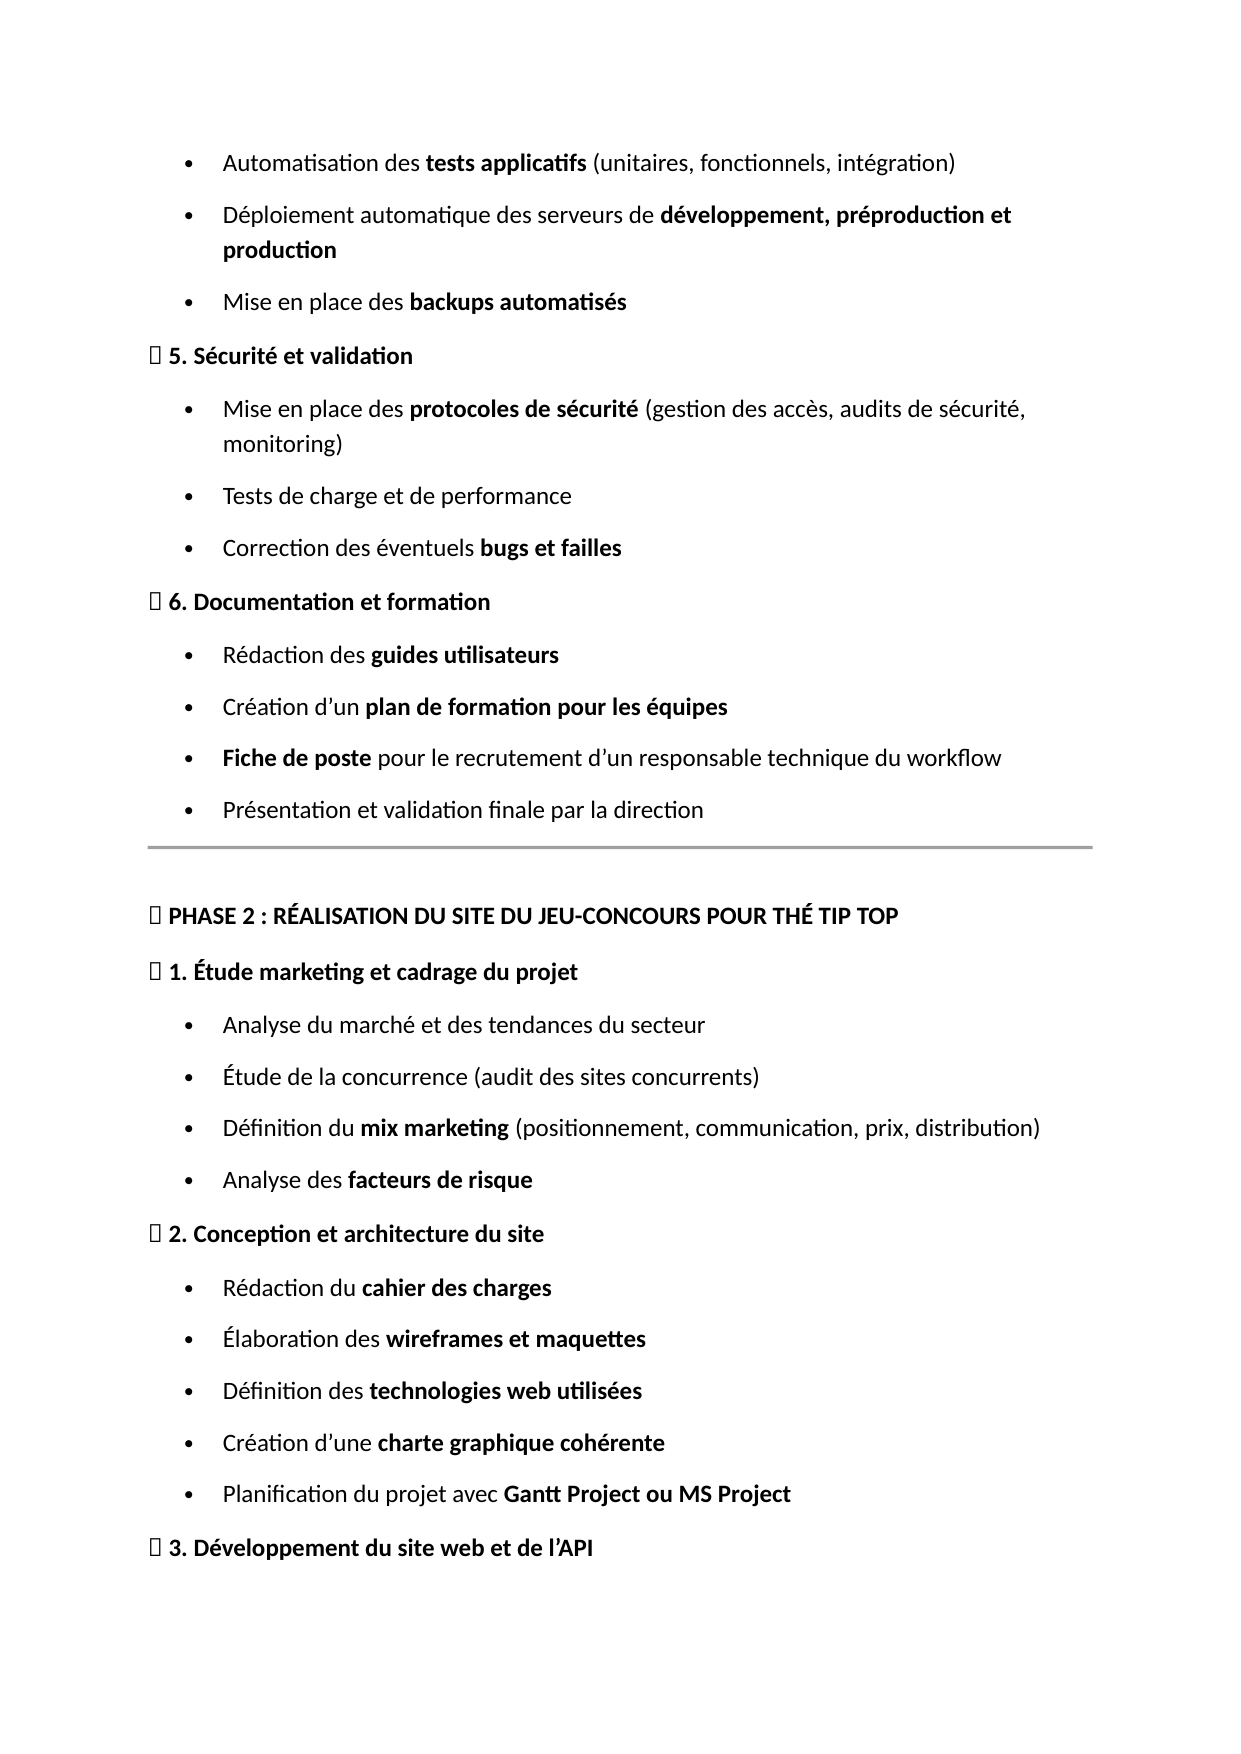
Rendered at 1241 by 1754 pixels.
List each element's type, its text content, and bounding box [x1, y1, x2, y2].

list Fiche de poste pour le recrutement d’un responsable technique du workflow [185, 743, 1093, 773]
list Analyse du marché et des tendances du secteur [185, 1009, 1093, 1040]
list Définition des technologies web utilisées [185, 1375, 1093, 1406]
list Correction des éventuels bugs et failles [185, 532, 1093, 562]
list Mise en place des backups automatisés [185, 286, 1093, 316]
list Rédaction des guides utilisateurs [185, 639, 1093, 670]
list Déploiement automatique des serveurs de développement, préproduction et production [185, 199, 1093, 265]
list Planification du projet avec Gantt Project ou MS Project [185, 1478, 1093, 1509]
list Tests de charge et de performance [185, 480, 1093, 511]
list Présentation et validation finale par la direction [185, 794, 1093, 825]
list Création d’un plan de formation pour les équipes [185, 691, 1093, 721]
text 🔹 PHASE 2 : RÉALISATION DU SITE DU JEU-CONCOURS POUR THÉ TIP TOP [148, 898, 1093, 932]
text 📌 6. Documentation et formation [148, 583, 1093, 617]
list Étude de la concurrence (audit des sites concurrents) [185, 1061, 1093, 1091]
list Automatisation des tests applicatifs (unitaires, fonctionnels, intégration) [185, 148, 1093, 178]
text 📌 5. Sécurité et validation [148, 338, 1093, 372]
text 📌 2. Conception et architecture du site [148, 1216, 1093, 1250]
list Définition du mix marketing (positionnement, communication, prix, distribution) [185, 1113, 1093, 1143]
list Élaboration des wireframes et maquettes [185, 1323, 1093, 1354]
text 📌 1. Étude marketing et cadrage du projet [148, 953, 1093, 987]
list Création d’une charte graphique cohérente [185, 1427, 1093, 1457]
text 📌 3. Développement du site web et de l’API [148, 1530, 1093, 1564]
list Mise en place des protocoles de sécurité (gestion des accès, audits de sécurité, monitoring) [185, 393, 1093, 459]
list Rédaction du cahier des charges [185, 1272, 1093, 1302]
list Analyse des facteurs de risque [185, 1164, 1093, 1195]
